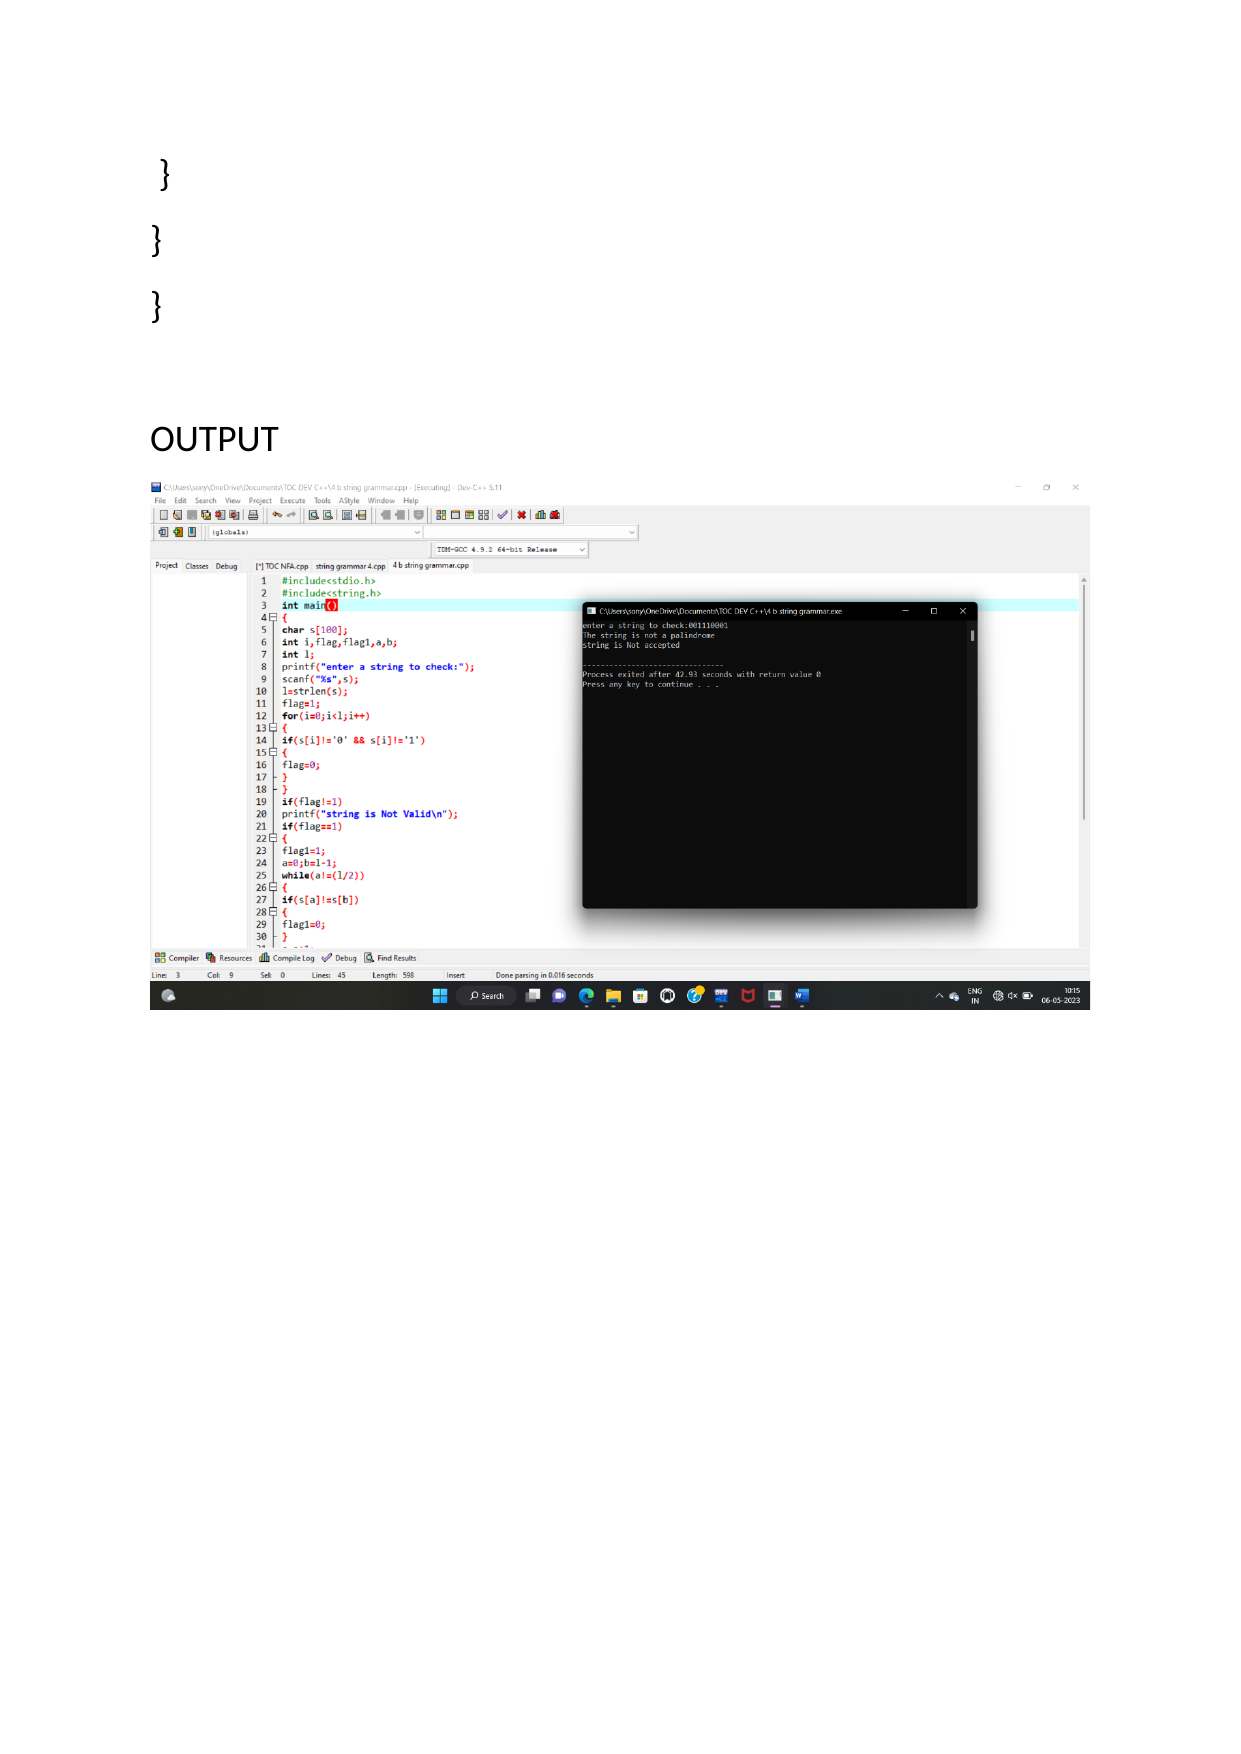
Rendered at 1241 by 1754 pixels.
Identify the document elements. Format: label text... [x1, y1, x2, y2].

text } [150, 282, 1090, 328]
picture [150, 480, 1091, 1010]
text } [150, 150, 1090, 196]
text OUTPUT [150, 414, 1090, 460]
text } [150, 216, 1090, 262]
